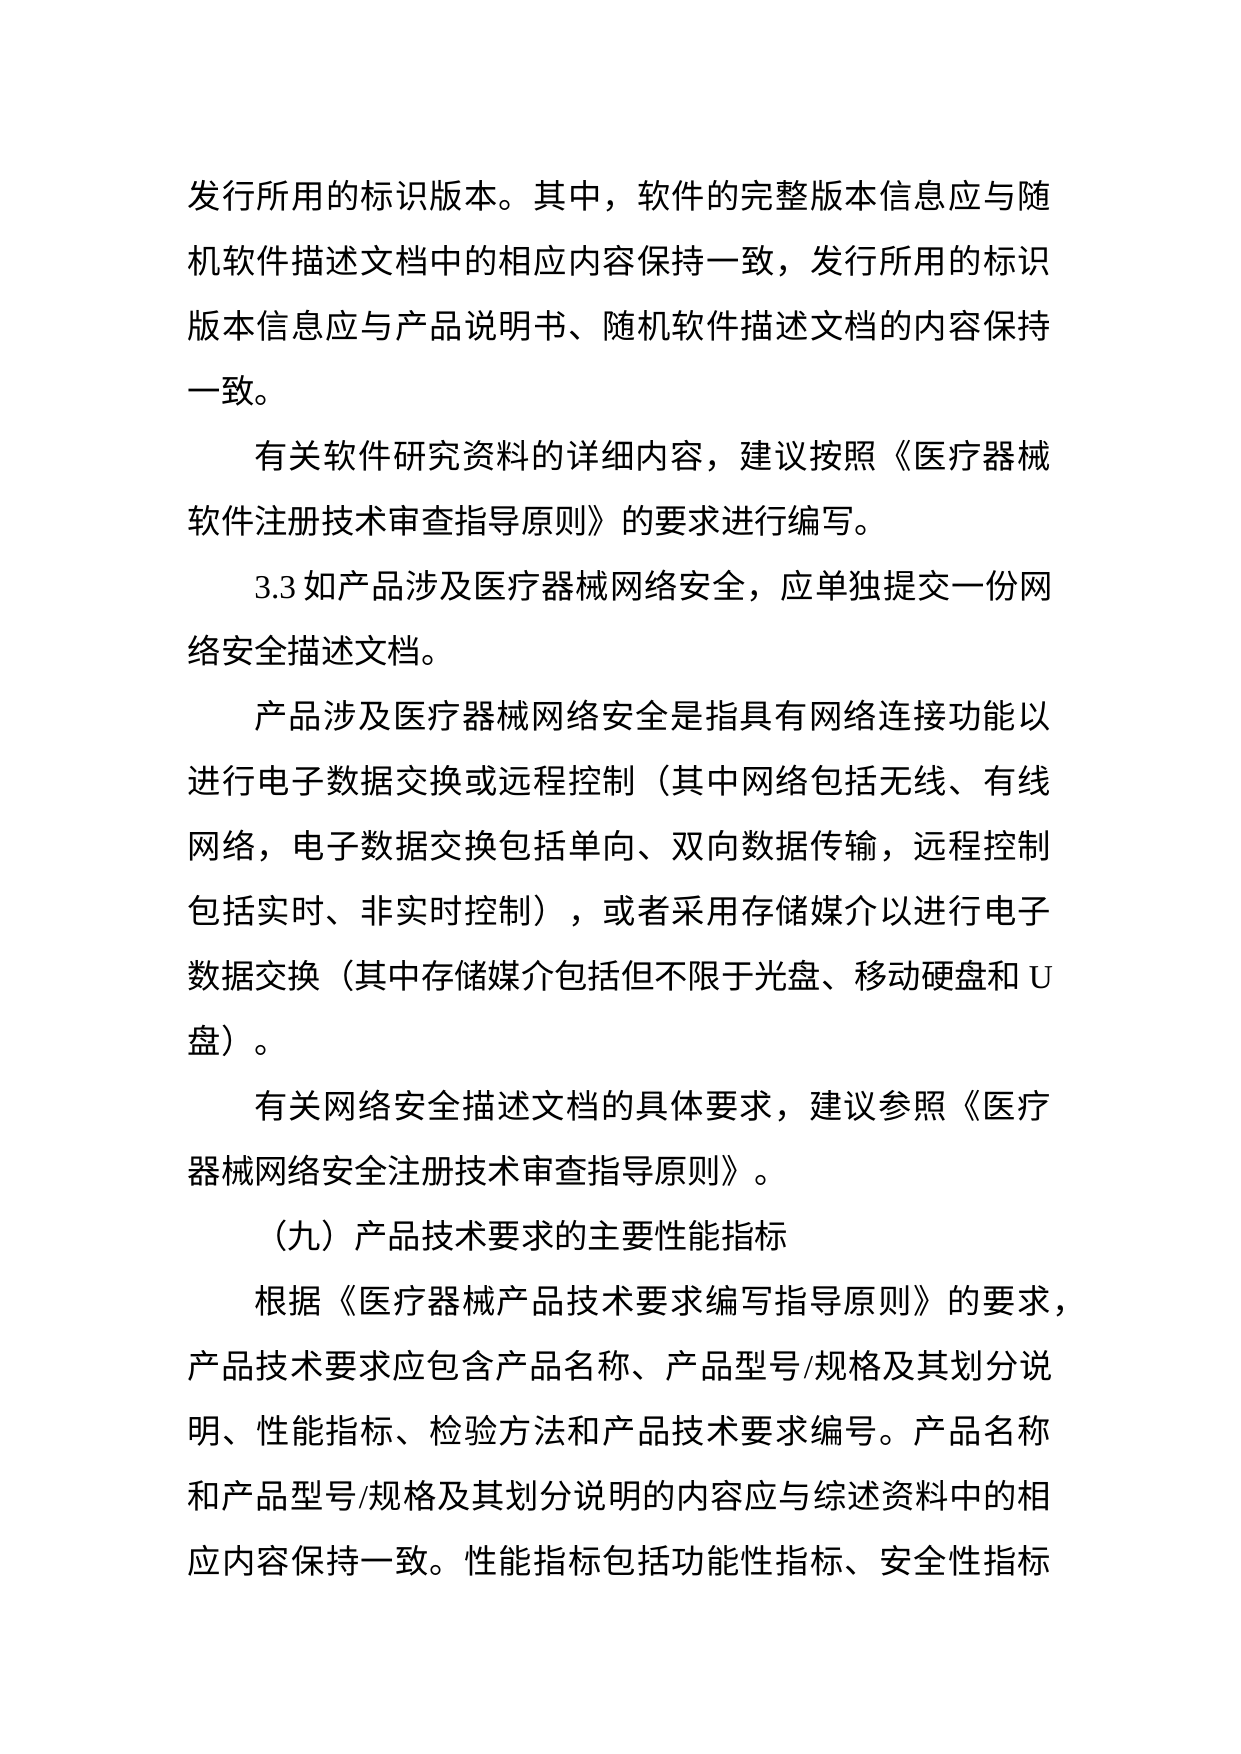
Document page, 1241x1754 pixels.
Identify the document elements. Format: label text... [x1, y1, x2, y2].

text 产品涉及医疗器械网络安全是指具有网络连接功能以进行电子数据交换或远程控制（其中网络包括无线、有线网络，电子数据交换包括单向、双向数据传输，远程控制包括实时、非实时控制），或者采用存储媒介以进行电子数据交换（其中存储媒介包括但不限于光盘、移动硬盘和U盘）。 [187, 682, 1053, 1072]
text 有关软件研究资料的详细内容，建议按照《医疗器械软件注册技术审查指导原则》的要求进行编写。 [187, 422, 1053, 552]
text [187, 1267, 1053, 1592]
text （九）产品技术要求的主要性能指标 [187, 1202, 1053, 1267]
text 3.3如产品涉及医疗器械网络安全，应单独提交一份网络安全描述文档。 [187, 552, 1053, 682]
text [187, 162, 1053, 422]
text 有关网络安全描述文档的具体要求，建议参照《医疗器械网络安全注册技术审查指导原则》。 [187, 1072, 1053, 1202]
